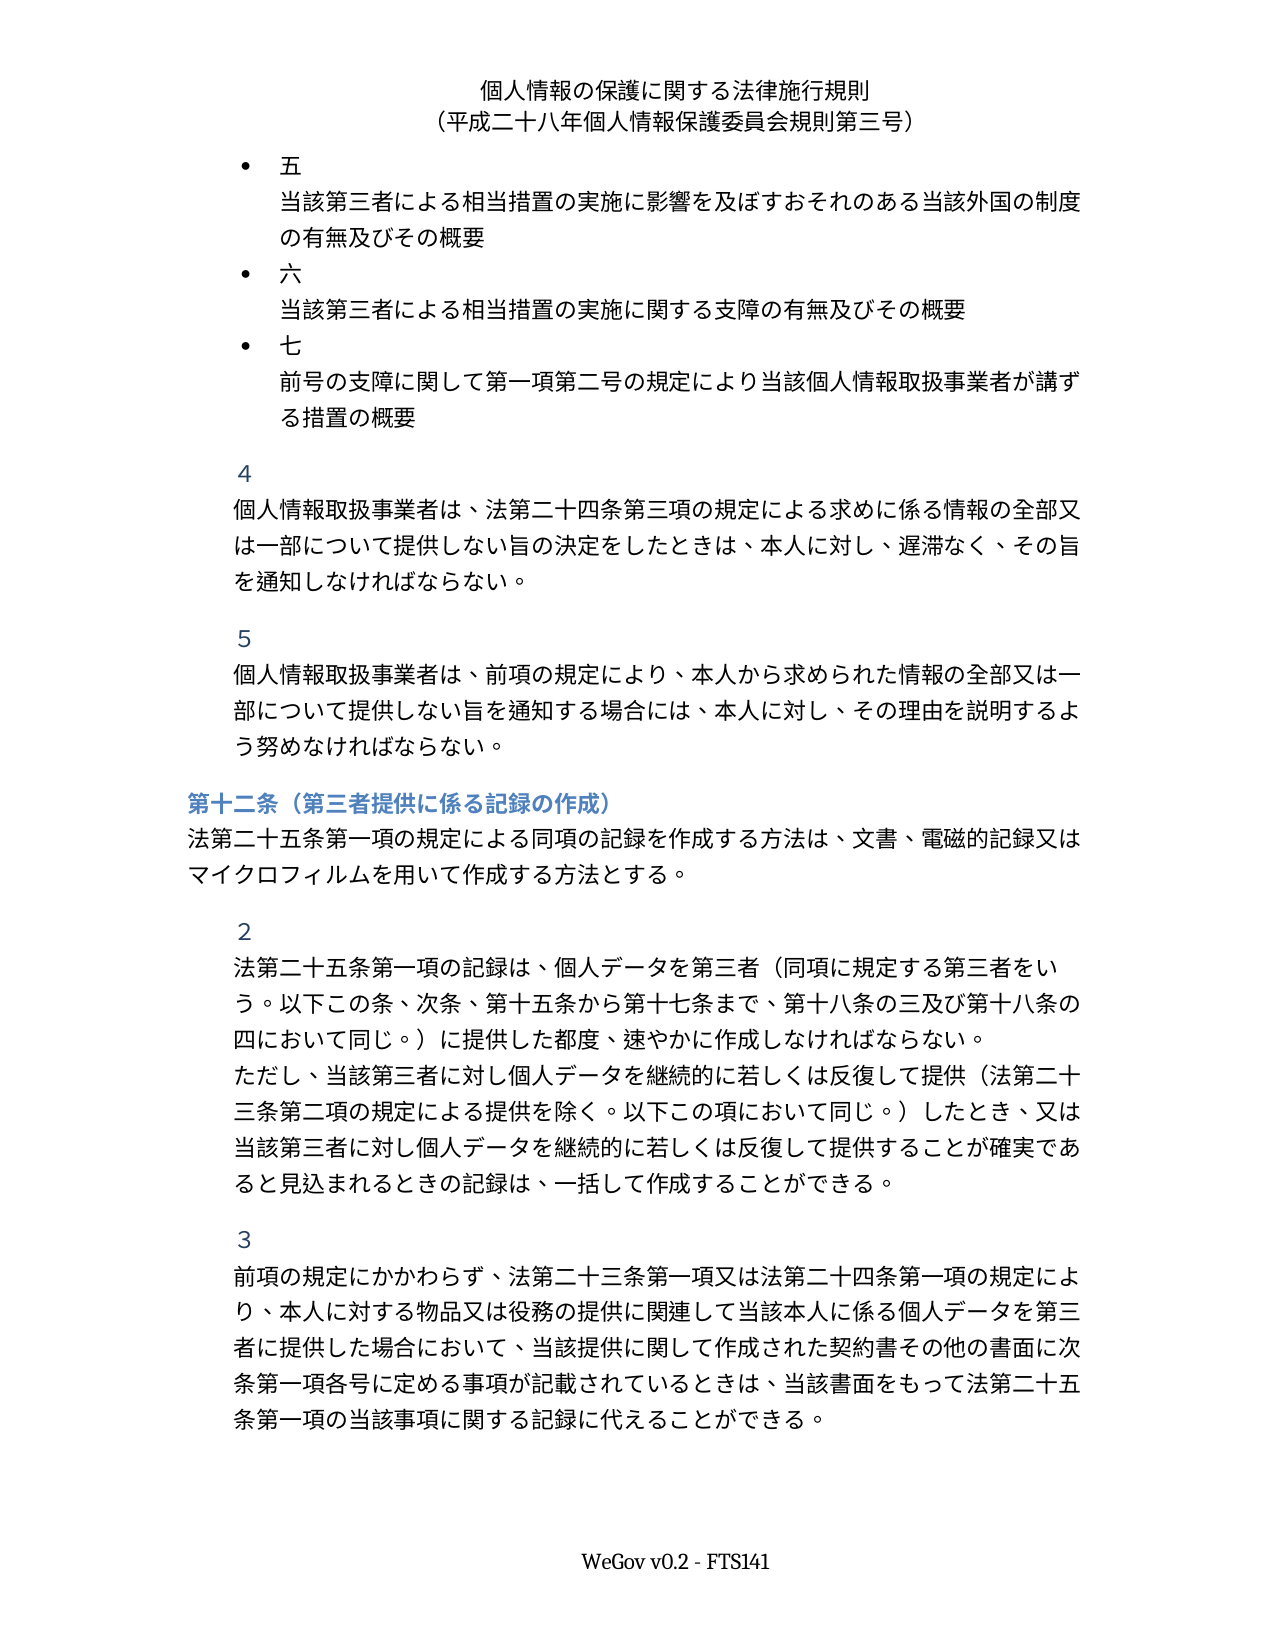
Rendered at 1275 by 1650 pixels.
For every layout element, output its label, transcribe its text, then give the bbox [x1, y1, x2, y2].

text 法第二十五条第一項の記録は、個人データを第三者（同項に規定する第三者をいう。以下この条、次条、第十五条から第十七条まで、第十八条の三及び第十八条の四において同じ。）に提供した都度、速やかに作成しなければならない。 ただし、当該第三者に対し個人データを継続的に若しくは反復して提供（法第二十三条第二項の規定による提供を除く。以下この項において同じ。）したとき、又は当該第三者に対し個人データを継続的に若しくは反復して提供することが確実であると見込まれるときの記録は、一括して作成することができる。 [233, 952, 1087, 1199]
subtitle ４ [233, 458, 1087, 489]
list 五 当該第三者による相当措置の実施に影響を及ぼすおそれのある当該外国の制度の有無及びその概要 [242, 150, 1087, 253]
list 六 当該第三者による相当措置の実施に関する支障の有無及びその概要 [242, 258, 1087, 325]
subtitle ５ [233, 623, 1087, 654]
text 法第二十五条第一項の規定による同項の記録を作成する方法は、文書、電磁的記録又はマイクロフィルムを用いて作成する方法とする。 [187, 823, 1087, 891]
subtitle 第十二条（第三者提供に係る記録の作成） [187, 787, 1087, 819]
text 個人情報取扱事業者は、前項の規定により、本人から求められた情報の全部又は一部について提供しない旨を通知する場合には、本人に対し、その理由を説明するよう努めなければならない。 [233, 659, 1087, 762]
text 前項の規定にかかわらず、法第二十三条第一項又は法第二十四条第一項の規定により、本人に対する物品又は役務の提供に関連して当該本人に係る個人データを第三者に提供した場合において、当該提供に関して作成された契約書その他の書面に次条第一項各号に定める事項が記載されているときは、当該書面をもって法第二十五条第一項の当該事項に関する記録に代えることができる。 [233, 1260, 1087, 1435]
list 七 前号の支障に関して第一項第二号の規定により当該個人情報取扱事業者が講ずる措置の概要 [242, 330, 1087, 433]
subtitle ３ [233, 1224, 1087, 1256]
subtitle ２ [233, 916, 1087, 947]
text 個人情報取扱事業者は、法第二十四条第三項の規定による求めに係る情報の全部又は一部について提供しない旨の決定をしたときは、本人に対し、遅滞なく、その旨を通知しなければならない。 [233, 494, 1087, 597]
